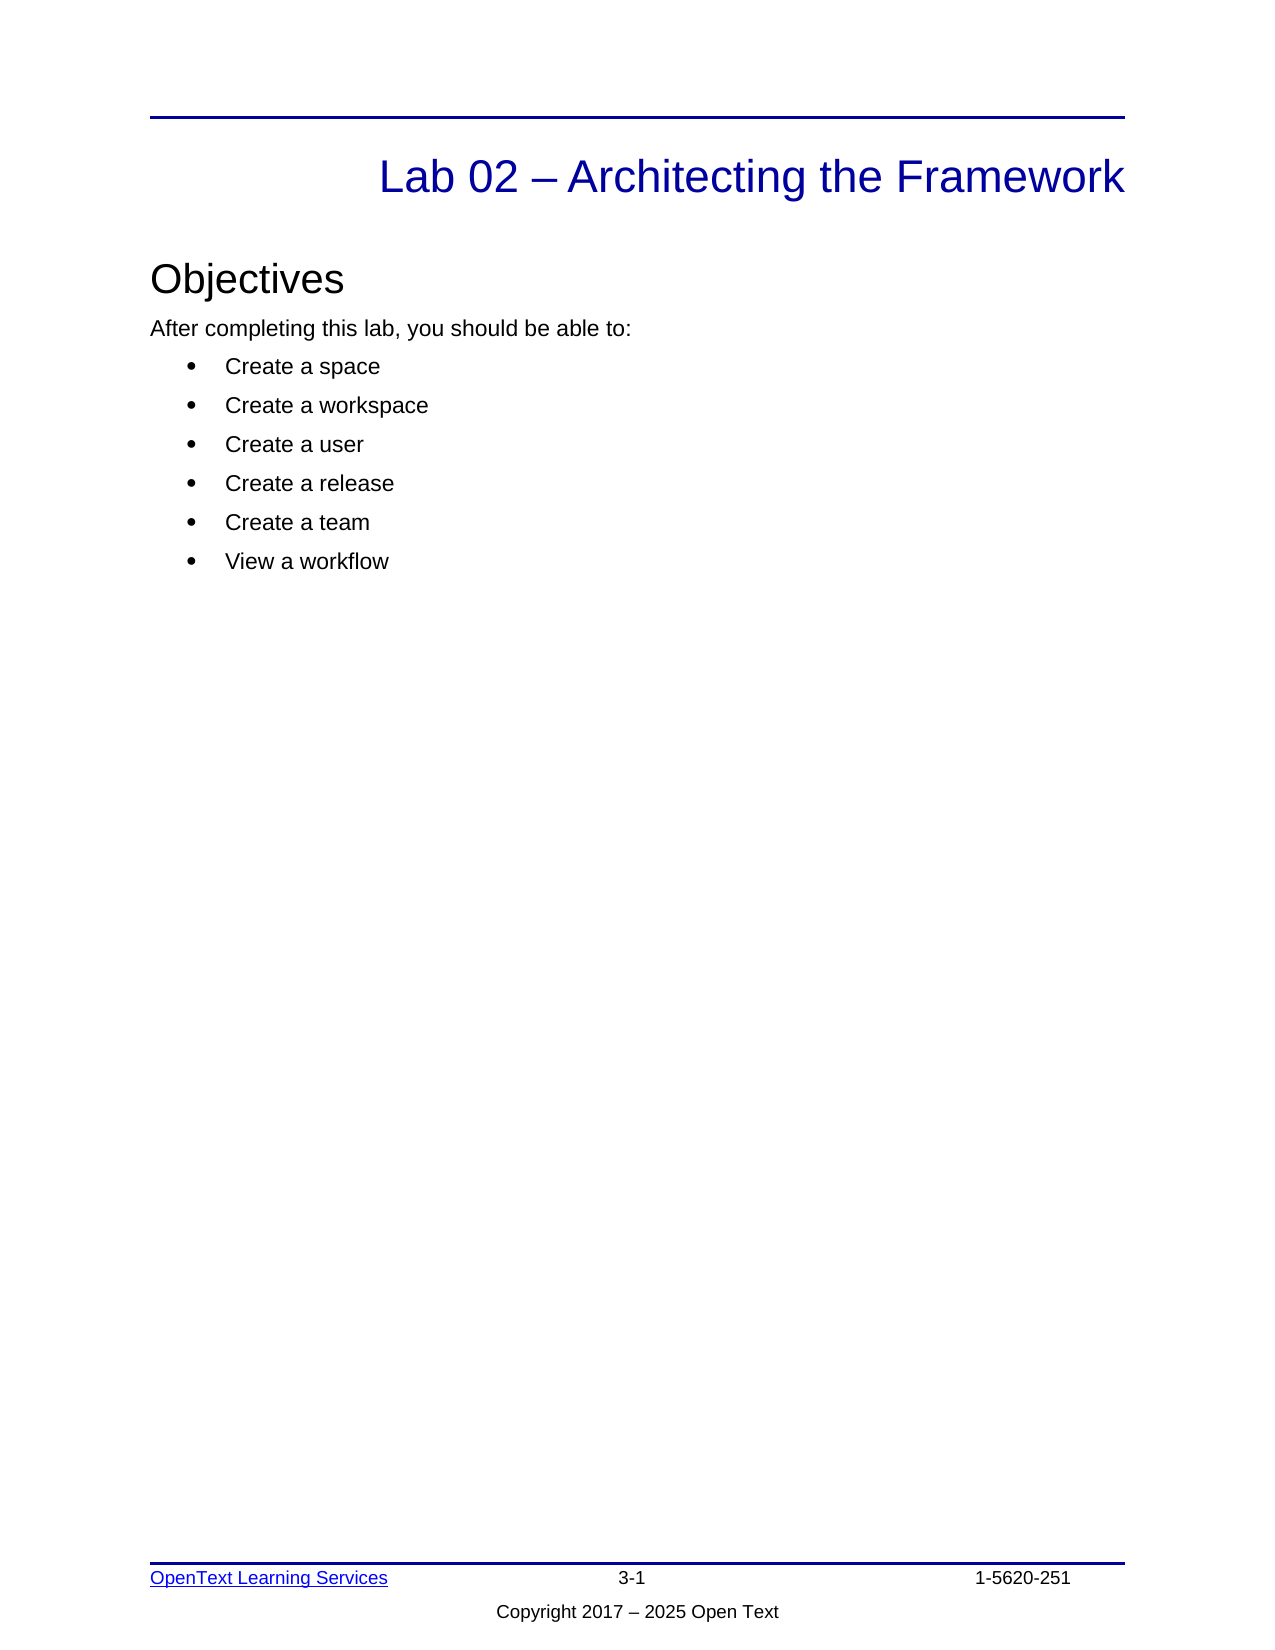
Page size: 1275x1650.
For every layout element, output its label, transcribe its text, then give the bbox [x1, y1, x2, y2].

title Objectives [150, 254, 1125, 302]
list View a workflow [187, 548, 1125, 574]
title Lab 02 – Architecting the Framework [150, 150, 1125, 203]
text After completing this lab, you should be able to: [150, 314, 1125, 341]
list Create a user [187, 431, 1125, 457]
list Create a release [187, 470, 1125, 496]
list Create a workspace [187, 392, 1125, 418]
list Create a space [187, 353, 1125, 380]
list Create a team [187, 509, 1125, 535]
